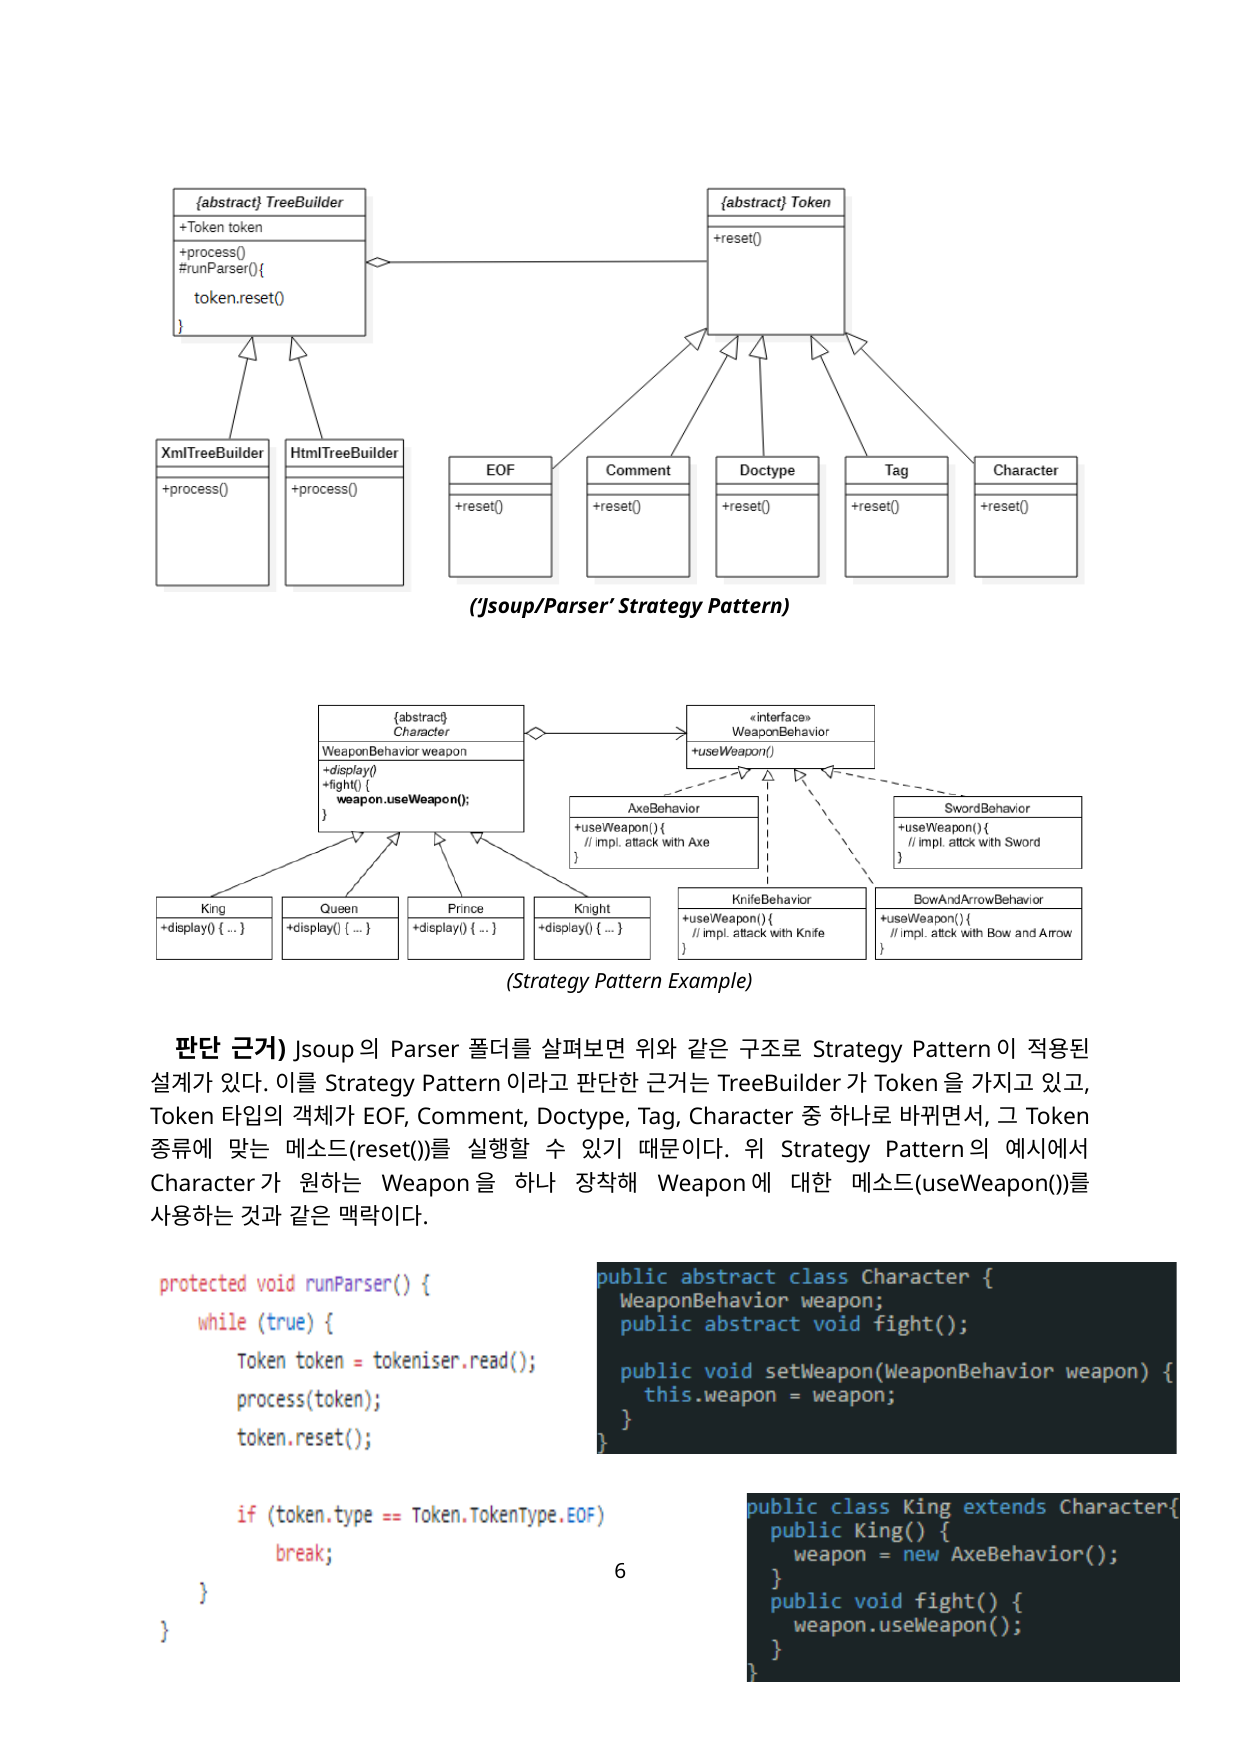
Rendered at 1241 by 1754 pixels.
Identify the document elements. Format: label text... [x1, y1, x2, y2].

text (‘Jsoup/Parser’ Strategy Pattern) [150, 591, 1090, 620]
picture [150, 1262, 1175, 1656]
picture [745, 1493, 1180, 1681]
picture [150, 177, 1089, 592]
text 판단 근거) Jsoup의 Parser 폴더를 살펴보면 위와 같은 구조로 Strategy Pattern이 적용된 설계가 있다. 이를 Strategy Pattern이라고 판단한 근거는 TreeBuilder가 Token을 가지고 있고, Token 타입의 객체가 EOF, Comment, Doctype, Tag, Character 중 하나로 바뀌면서, 그 Token 종류에 맞는 메소드(reset())를 실행할 수 있기 때문이다. 위 Strategy Pattern의 예시에서 Character가 원하는 Weapon을 하나 장착해 Weapon에 대한 메소드(useWeapon())를 사용하는 것과 같은 맥락이다. [150, 1028, 1090, 1231]
picture [150, 682, 1091, 966]
text (Strategy Pattern Example) [150, 966, 1090, 994]
